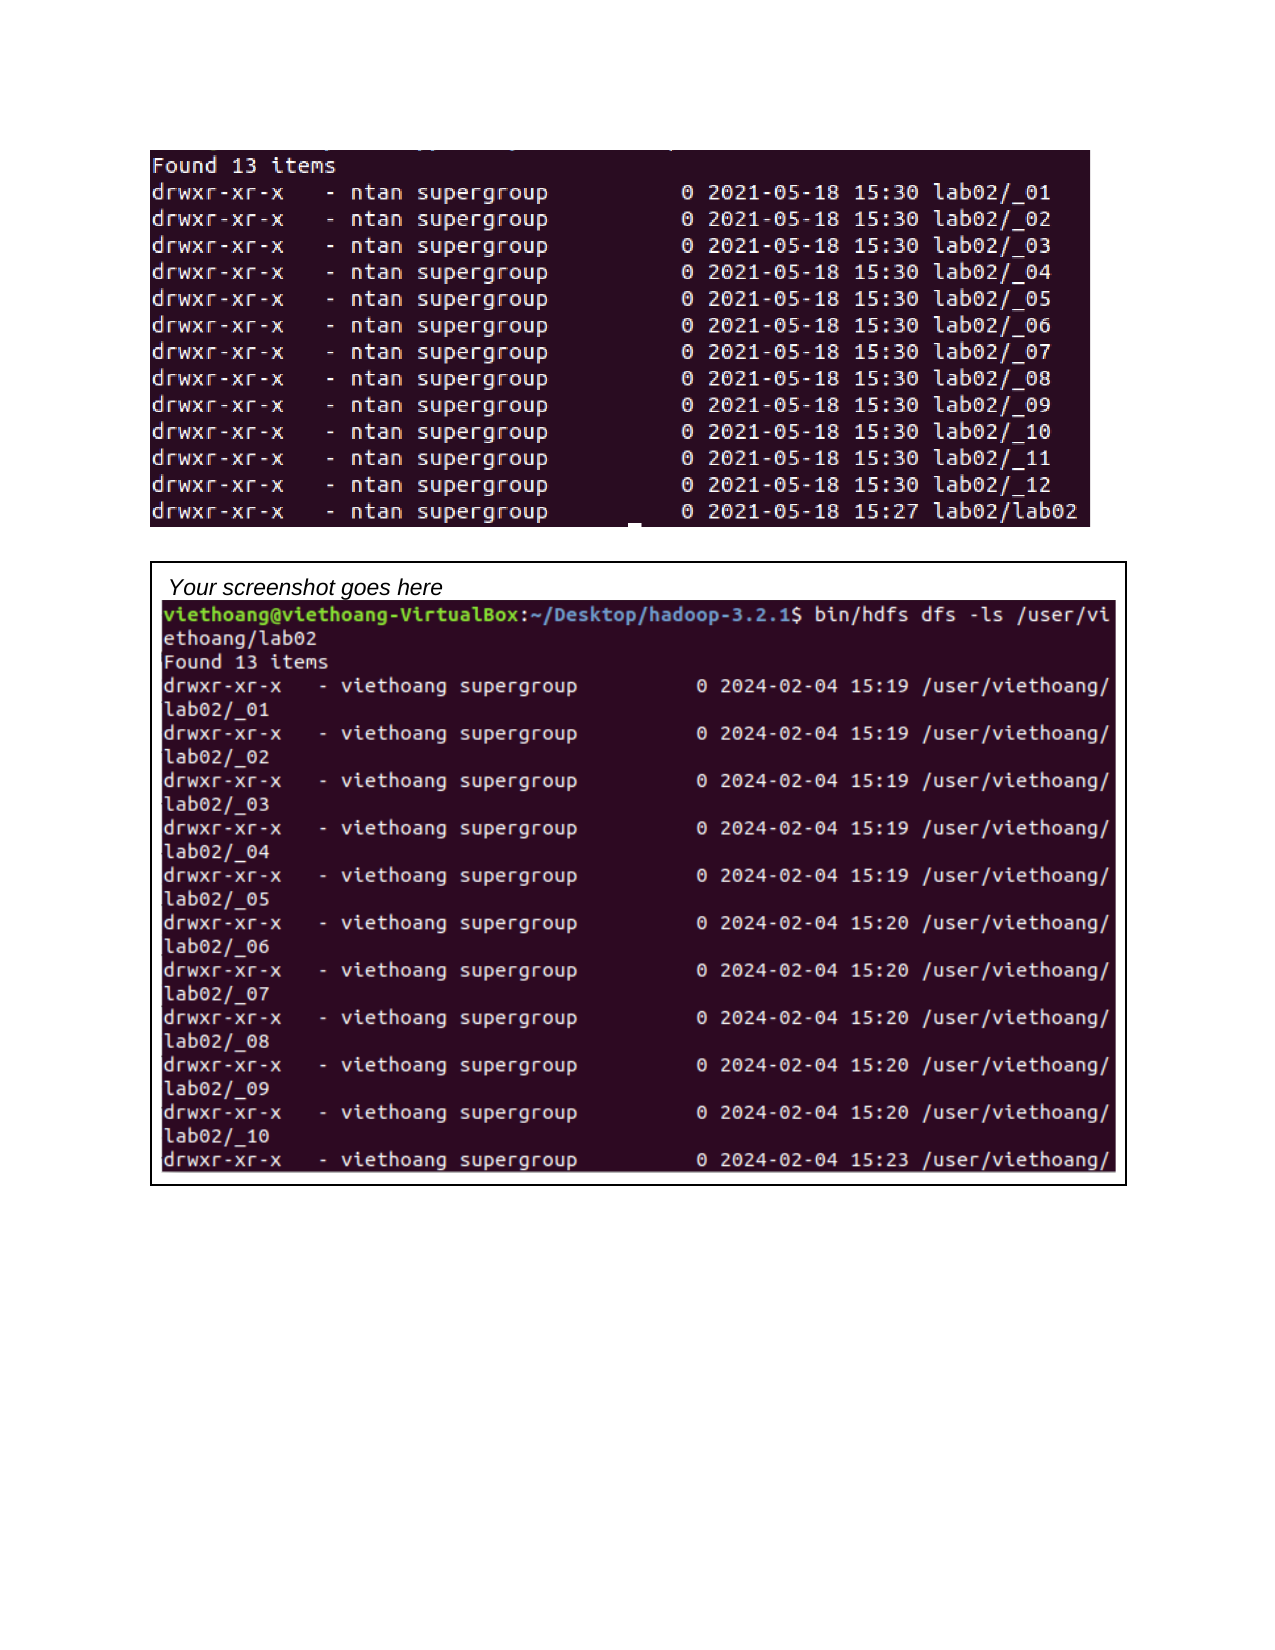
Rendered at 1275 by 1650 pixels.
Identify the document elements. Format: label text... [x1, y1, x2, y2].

picture [150, 150, 1091, 527]
picture [161, 600, 1116, 1173]
table_header Your screenshot goes here [152, 563, 1125, 1183]
